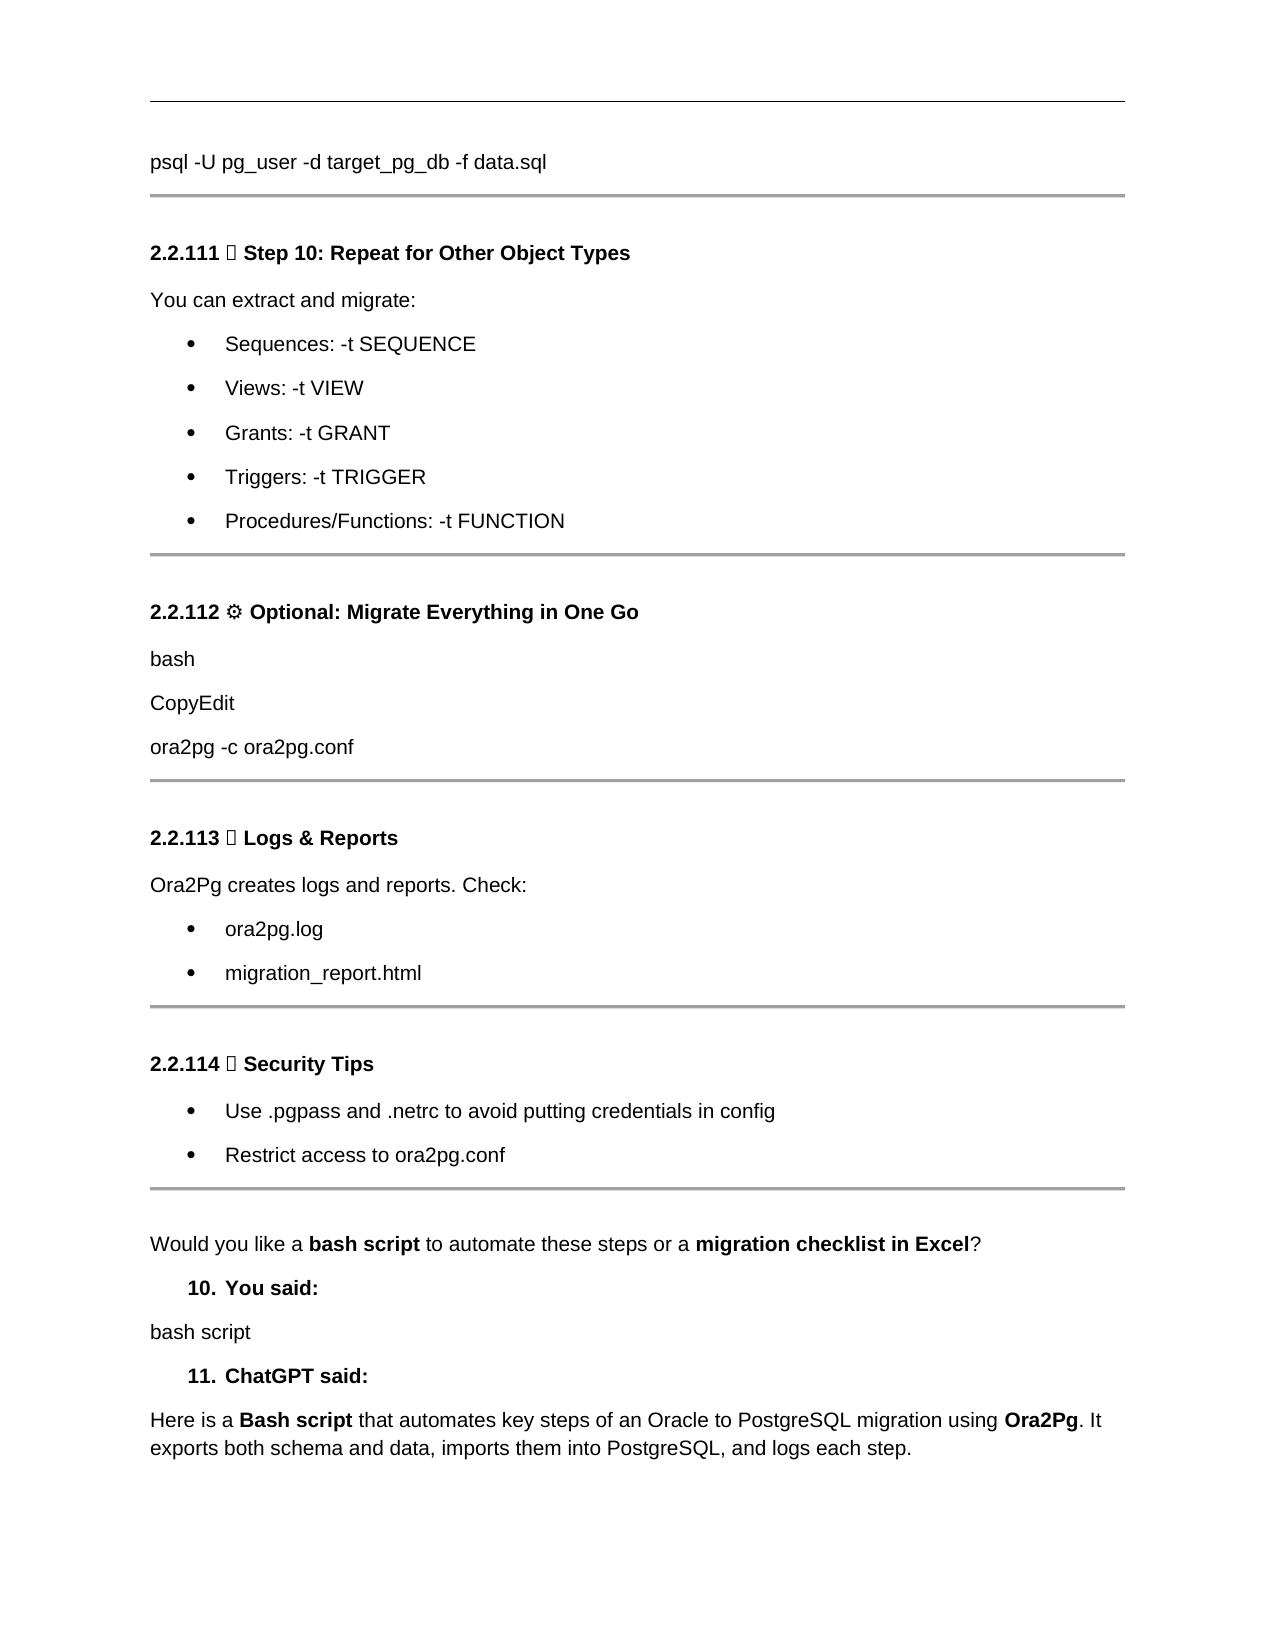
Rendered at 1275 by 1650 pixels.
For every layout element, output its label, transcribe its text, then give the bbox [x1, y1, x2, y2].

list migration_report.html [187, 961, 1125, 985]
text bash script [150, 1320, 1125, 1344]
list Use .pgpass and .netrc to avoid putting credentials in config [187, 1099, 1125, 1123]
list You said: [187, 1276, 1125, 1299]
text Ora2Pg creates logs and reports. Check: [150, 872, 1125, 896]
list Triggers: -t TRIGGER [187, 464, 1125, 489]
list Restrict access to ora2pg.conf [187, 1143, 1125, 1167]
list 🔁 Step 10: Repeat for Other Object Types [150, 238, 1125, 267]
text Here is a Bash script that automates key steps of an Oracle to PostgreSQL migration using Ora2Pg. It exports both schema and data, imports them into PostgreSQL, and logs each step. [150, 1408, 1125, 1459]
text Would you like a bash script to automate these steps or a migration checklist in Excel? [150, 1231, 1125, 1255]
text You can extract and migrate: [150, 288, 1125, 312]
text psql -U pg_user -d target_pg_db -f data.sql [150, 150, 1125, 174]
list ChatGPT said: [187, 1364, 1125, 1388]
list ora2pg.log [187, 917, 1125, 941]
list Sequences: -t SEQUENCE [187, 332, 1125, 356]
list Views: -t VIEW [187, 376, 1125, 400]
text ora2pg -c ora2pg.conf [150, 735, 1125, 759]
list 🔐 Security Tips [150, 1049, 1125, 1078]
list 📄 Logs & Reports [150, 823, 1125, 852]
list ⚙️ Optional: Migrate Everything in One Go [150, 597, 1125, 626]
text bash [150, 647, 1125, 671]
list Procedures/Functions: -t FUNCTION [187, 509, 1125, 533]
list Grants: -t GRANT [187, 420, 1125, 444]
text CopyEdit [150, 691, 1125, 715]
